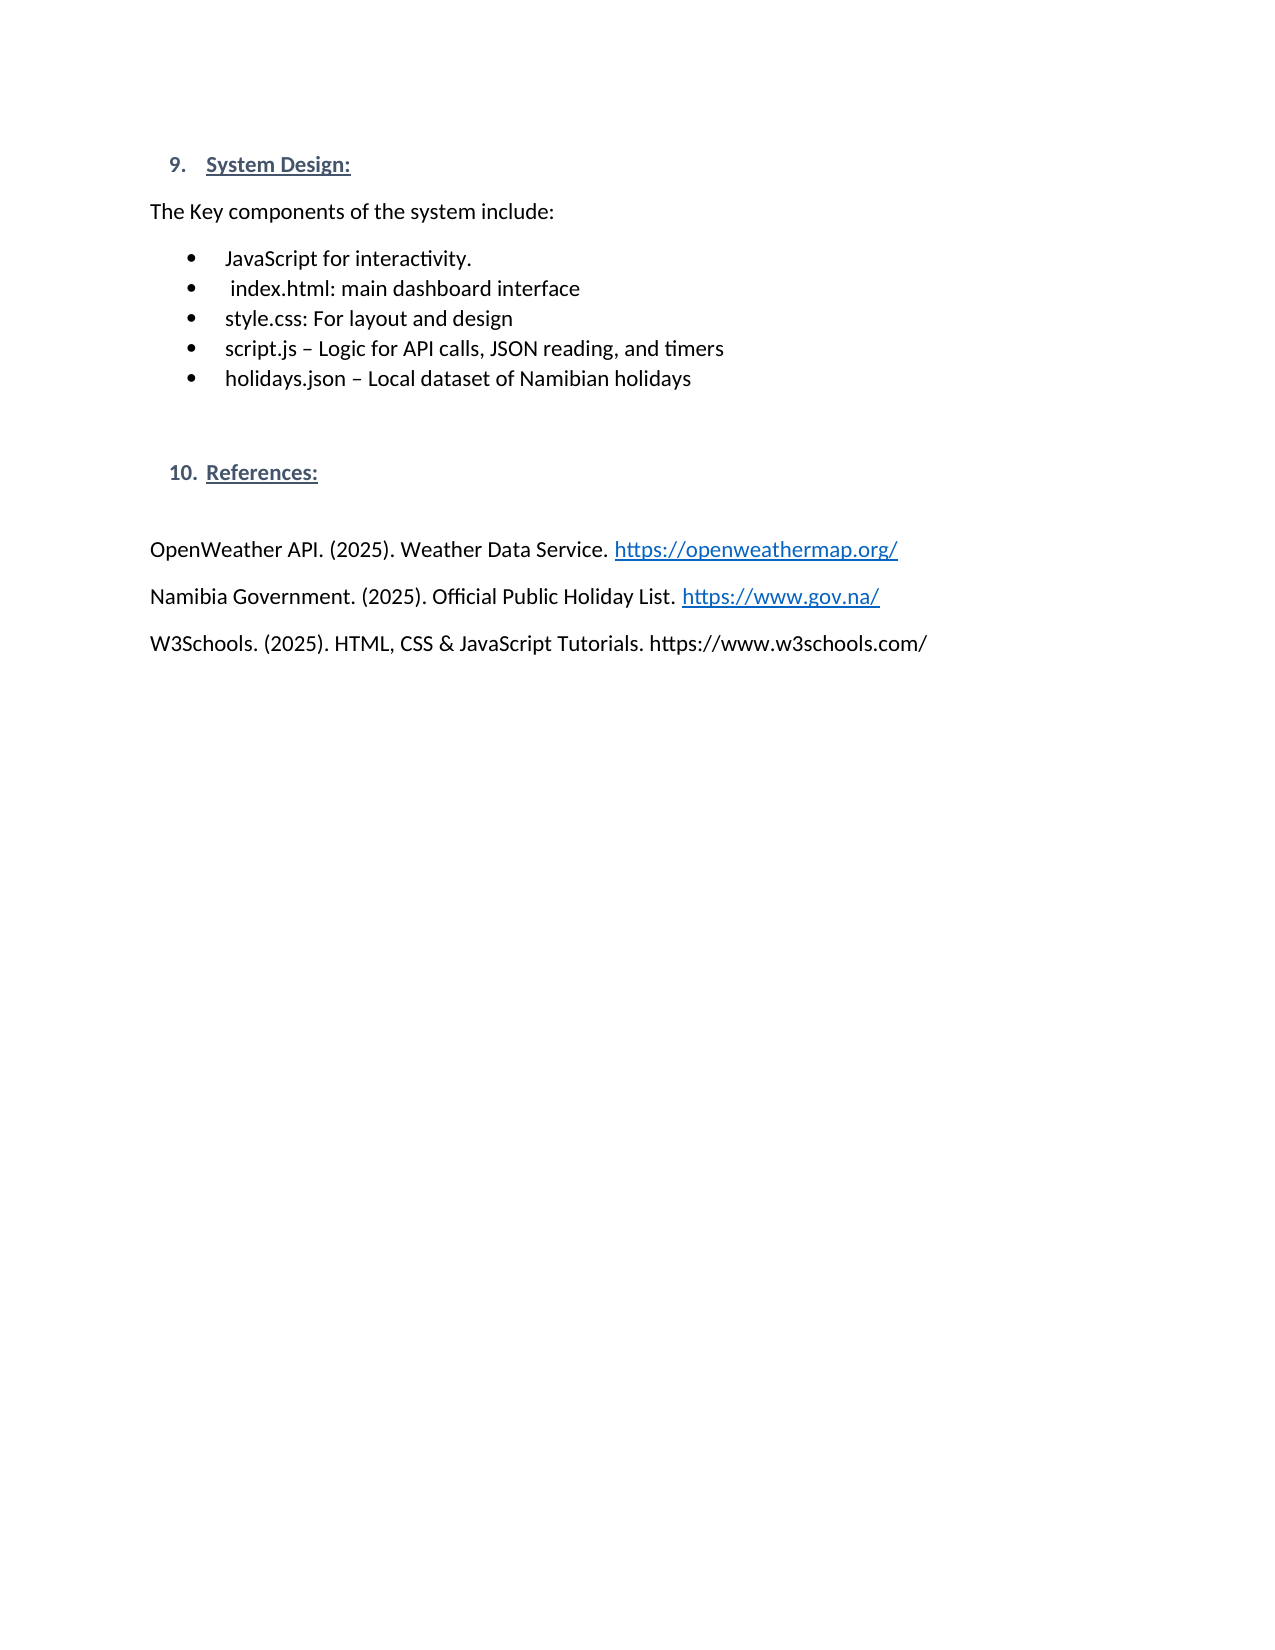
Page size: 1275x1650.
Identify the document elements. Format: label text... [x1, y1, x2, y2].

text OpenWeather API. (2025). Weather Data Service. https://openweathermap.org/ [150, 535, 1125, 563]
list style.css: For layout and design [187, 304, 1125, 332]
list script.js – Logic for API calls, JSON reading, and timers [187, 334, 1125, 362]
text W3Schools. (2025). HTML, CSS & JavaScript Tutorials. https://www.w3schools.com/ [150, 629, 1125, 657]
text Namibia Government. (2025). Official Public Holiday List. https://www.gov.na/ [150, 582, 1125, 610]
text The Key components of the system include: [150, 197, 1125, 225]
list System Design: [169, 150, 1125, 178]
list References: [169, 458, 1125, 486]
list JavaScript for interactivity. [187, 244, 1125, 272]
list holidays.json – Local dataset of Namibian holidays [187, 364, 1125, 393]
list index.html: main dashboard interface [187, 274, 1125, 302]
